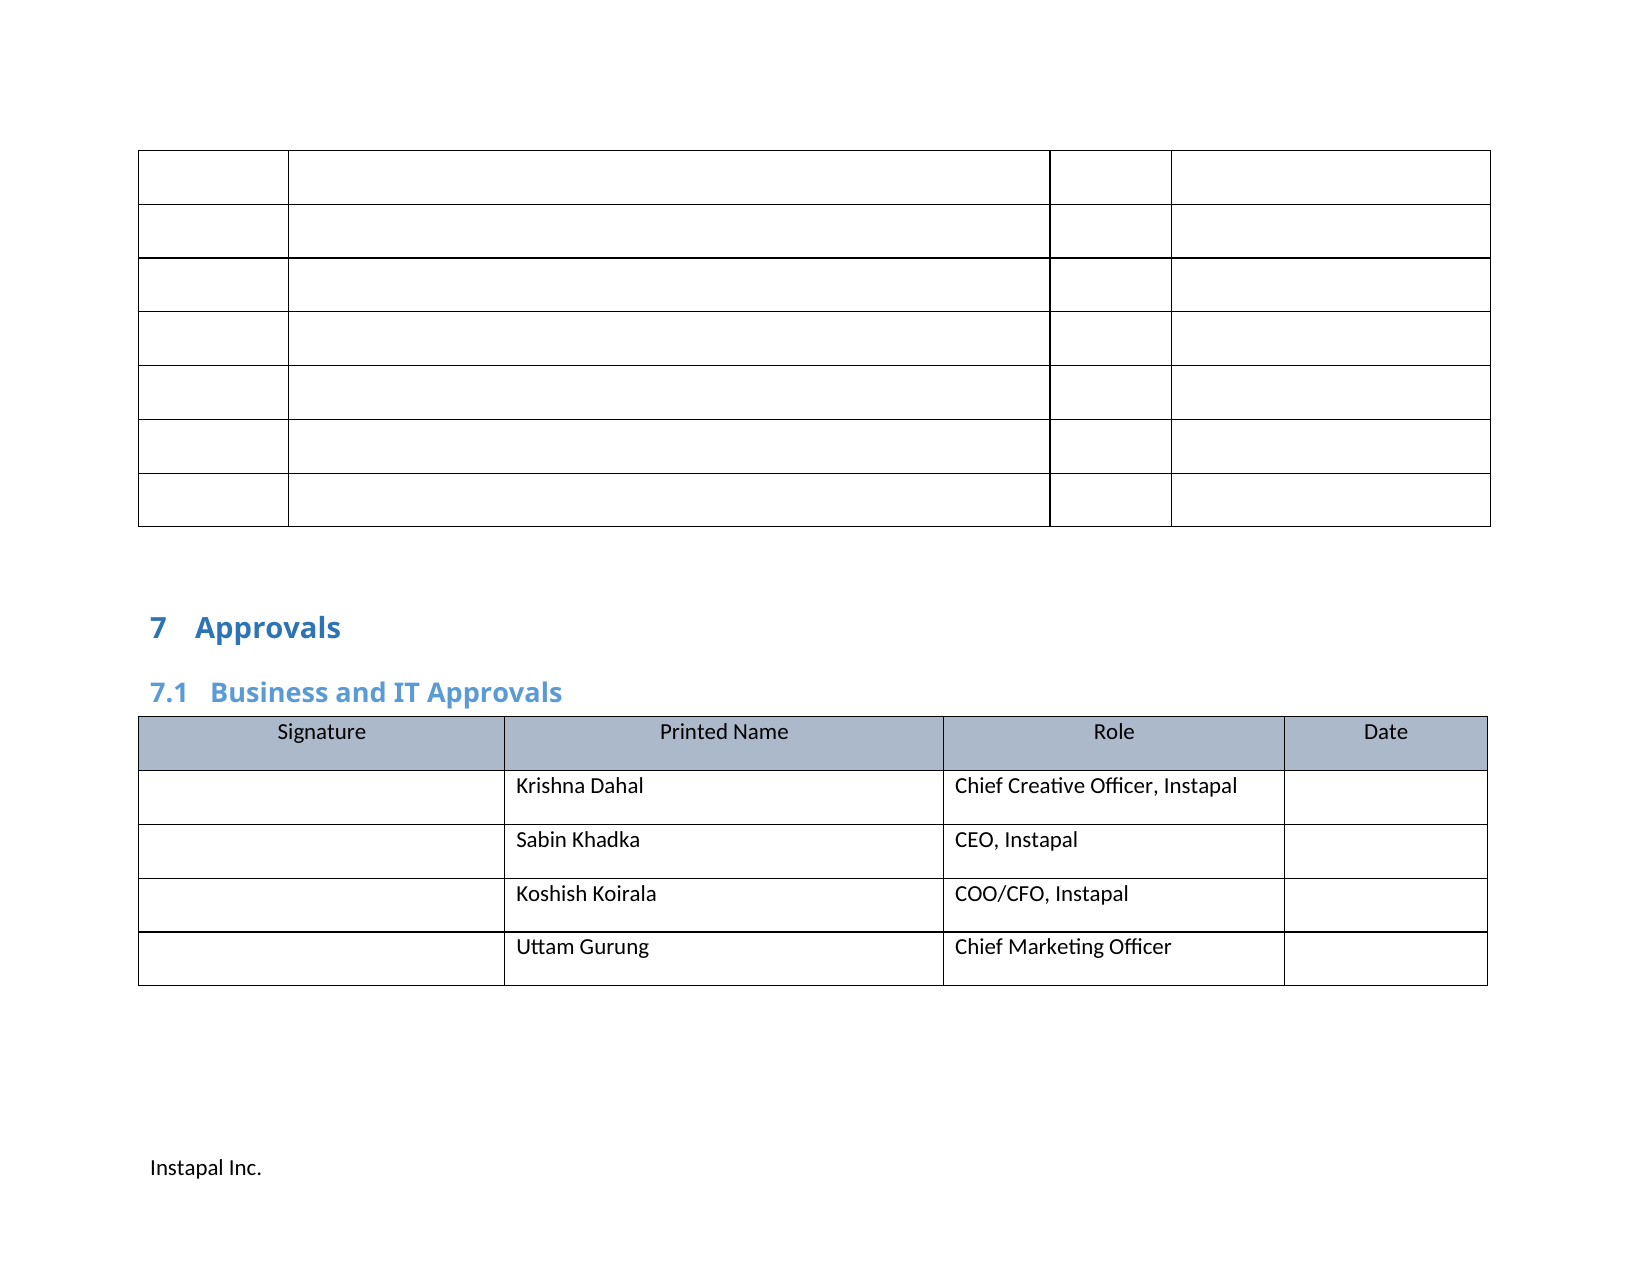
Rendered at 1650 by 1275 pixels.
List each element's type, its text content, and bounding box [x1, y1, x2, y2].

table_cell COO/CFO, Instapal [944, 879, 1284, 931]
table_cell [1172, 312, 1490, 365]
table_cell [1051, 420, 1171, 472]
table_cell [289, 474, 1049, 526]
table_cell CEO, Instapal [944, 825, 1284, 878]
table_cell [1172, 474, 1490, 526]
table_cell [289, 366, 1049, 419]
table_cell [1051, 474, 1171, 526]
table_cell [289, 420, 1049, 472]
table_cell [289, 205, 1049, 257]
table_cell [139, 366, 288, 419]
table_cell [1172, 151, 1490, 204]
table_cell [1172, 366, 1490, 419]
subtitle Business and IT Approvals [150, 674, 1500, 711]
table_cell [139, 771, 504, 824]
table_cell [1172, 420, 1490, 472]
table_cell [1051, 151, 1171, 204]
table_cell [139, 420, 288, 472]
table_cell [1172, 205, 1490, 257]
table_cell [1285, 771, 1487, 824]
table_cell [1051, 312, 1171, 365]
table_cell [1285, 933, 1487, 985]
table_cell [289, 259, 1049, 311]
table_cell [1051, 259, 1171, 311]
table_header Signature [139, 717, 504, 770]
table_cell [139, 312, 288, 365]
table_header Printed Name [505, 717, 943, 770]
table_cell [1051, 205, 1171, 257]
table_cell [139, 259, 288, 311]
table_cell [139, 825, 504, 878]
table_cell Krishna Dahal [505, 771, 943, 824]
table_header Date [1285, 717, 1487, 770]
table_cell Uttam Gurung [505, 933, 943, 985]
table_cell [289, 151, 1049, 204]
table_cell [139, 474, 288, 526]
subtitle Approvals [150, 607, 1500, 647]
table_cell [1051, 366, 1171, 419]
table_cell [289, 312, 1049, 365]
table_cell [1285, 879, 1487, 931]
table_cell Koshish Koirala [505, 879, 943, 931]
table_cell [1285, 825, 1487, 878]
table_header Role [944, 717, 1284, 770]
table_cell Chief Creative Officer, Instapal [944, 771, 1284, 824]
table_cell [1172, 259, 1490, 311]
table_cell Chief Marketing Officer [944, 933, 1284, 985]
table_cell [139, 151, 288, 204]
table_cell [139, 933, 504, 985]
table_cell [139, 205, 288, 257]
table_cell [139, 879, 504, 931]
table_cell Sabin Khadka [505, 825, 943, 878]
